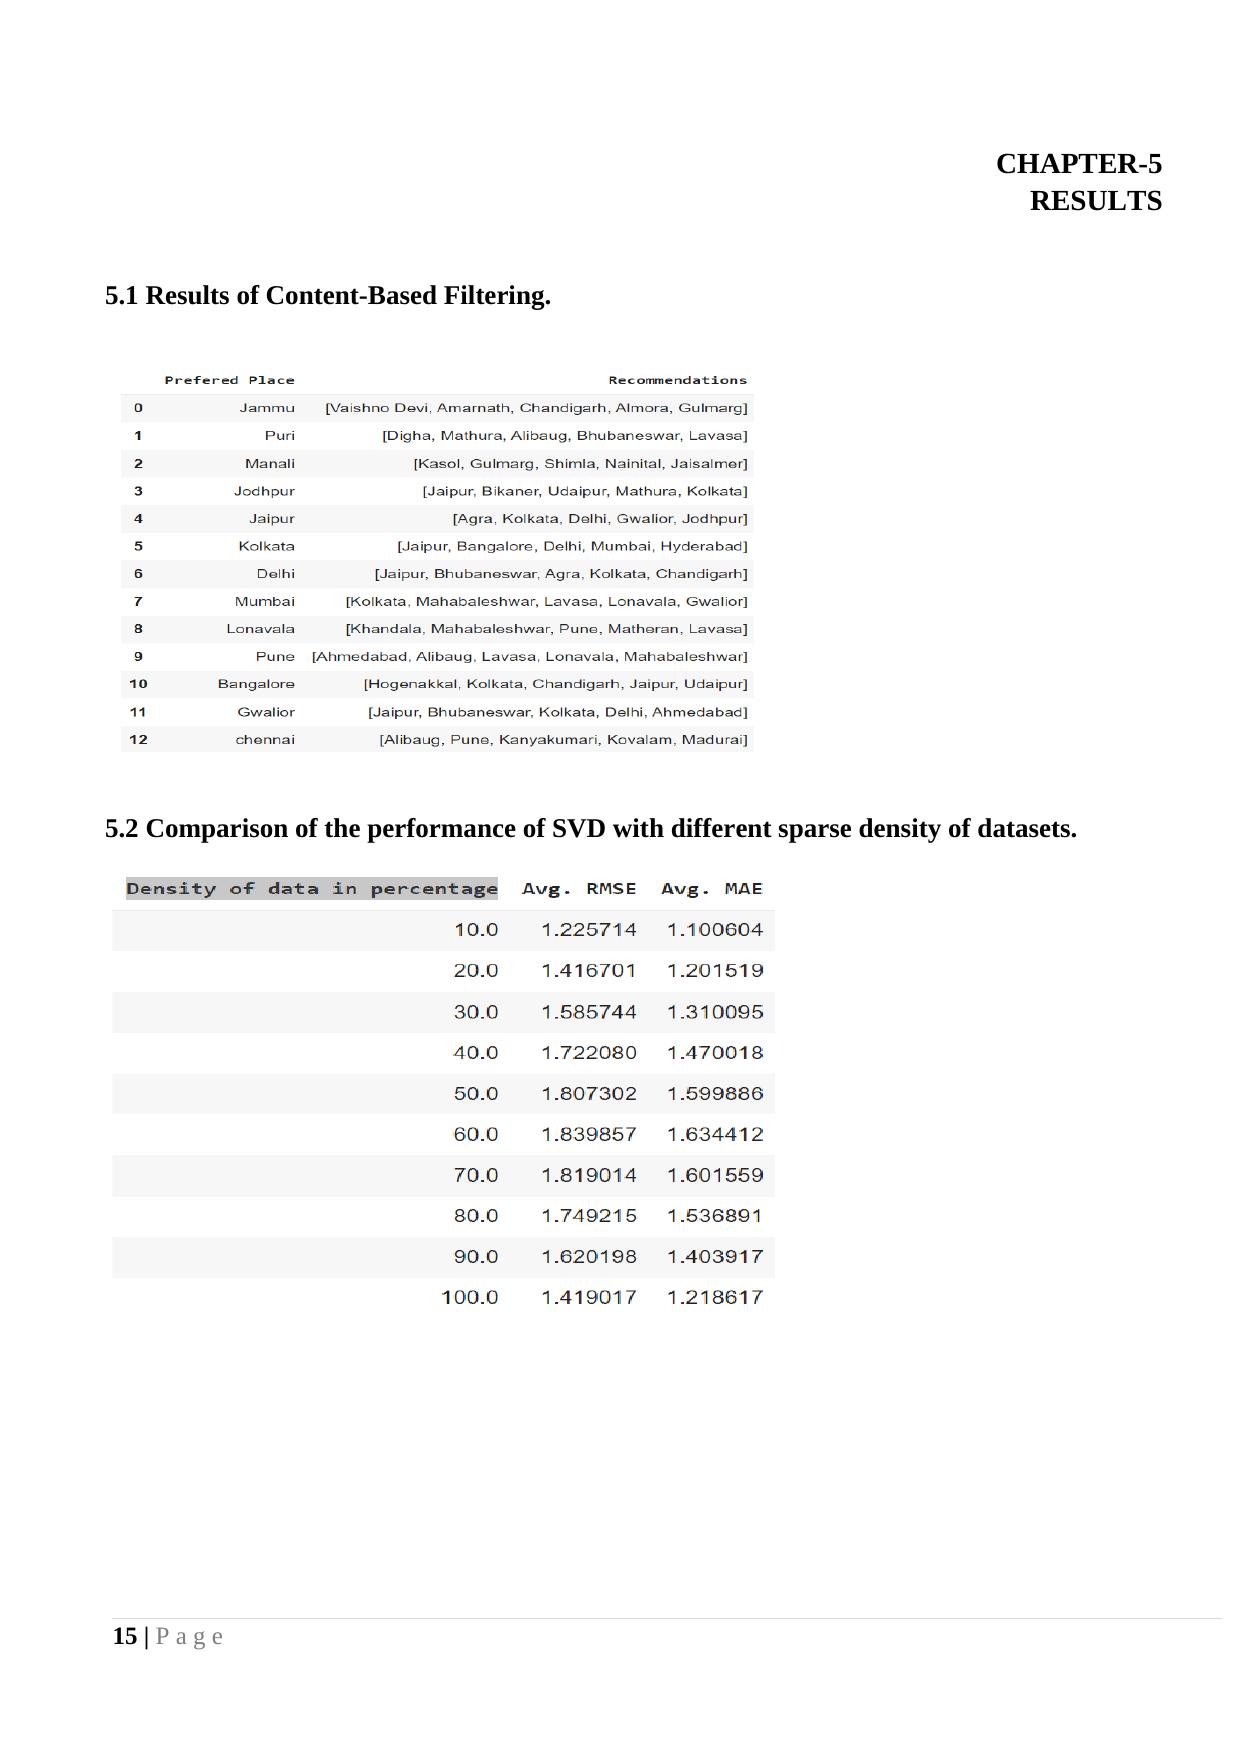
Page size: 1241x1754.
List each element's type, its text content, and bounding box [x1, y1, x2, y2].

text 5.1 Results of Content-Based Filtering. [105, 279, 1163, 310]
text CHAPTER-5 [106, 146, 1163, 180]
text 5.2 Comparison of the performance of SVD with different sparse density of datasets. [105, 812, 1163, 843]
picture [112, 874, 780, 1327]
subtitle RESULTS [105, 183, 1163, 216]
picture [114, 371, 754, 752]
